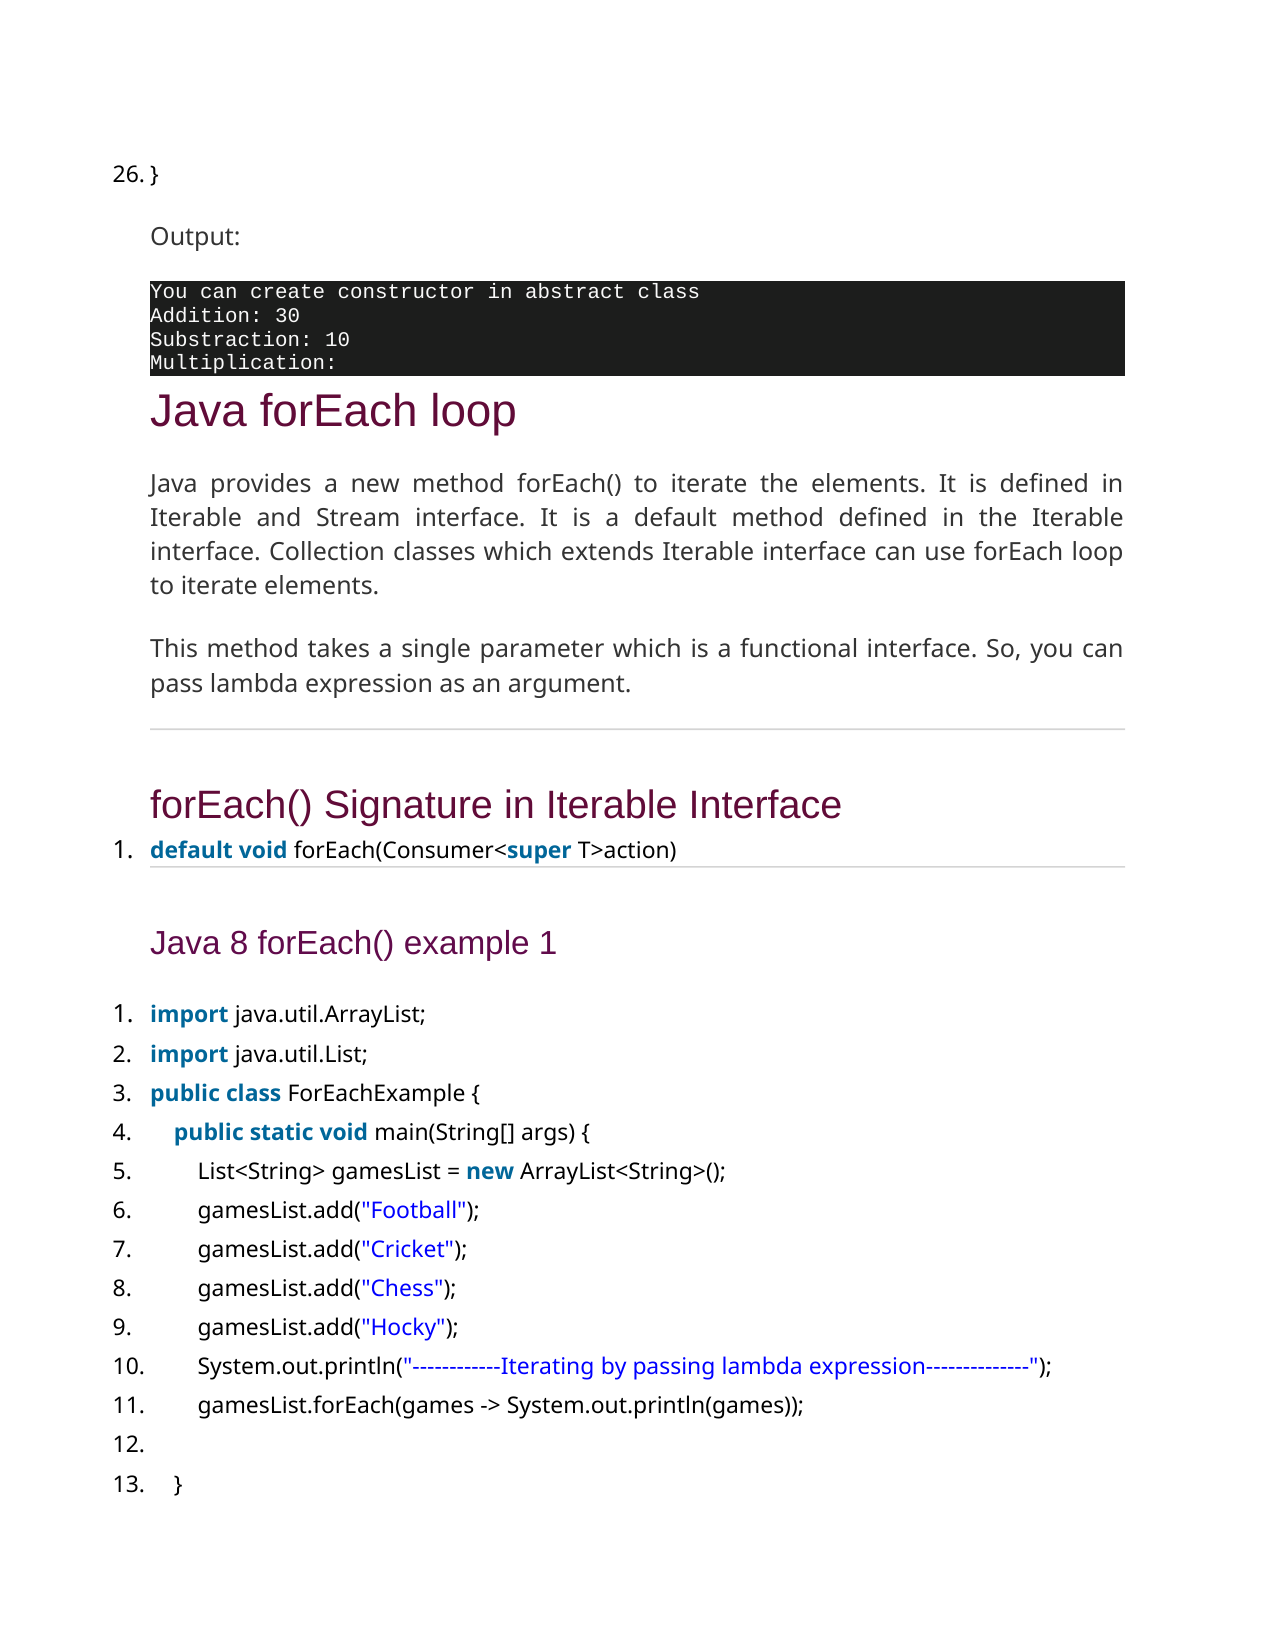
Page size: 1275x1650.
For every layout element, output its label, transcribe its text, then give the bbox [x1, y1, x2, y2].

text Java provides a new method forEach() to iterate the elements. It is defined in Iterable and Stream interface. It is a default method defined in the Iterable interface. Collection classes which extends Iterable interface can use forEach loop to iterate elements. [150, 466, 1125, 602]
list gamesList.add("Chess"); [112, 1264, 1125, 1303]
text You can create constructor in abstract class [150, 281, 1125, 305]
list public static void main(String[] args) { [112, 1108, 1125, 1147]
text This method takes a single parameter which is a functional interface. So, you can pass lambda expression as an argument. [150, 631, 1125, 699]
list default void forEach(Consumer<super T>action) [112, 827, 1125, 866]
subtitle Java 8 forEach() example 1 [150, 923, 1125, 962]
text Substraction: 10 [150, 329, 1125, 352]
list gamesList.add("Hocky"); [112, 1303, 1125, 1342]
list } [112, 150, 1125, 189]
subtitle forEach() Signature in Iterable Interface [150, 781, 1125, 827]
text Multiplication: [150, 352, 1125, 376]
list List<String> gamesList = new ArrayList<String>(); [112, 1147, 1125, 1186]
list import java.util.ArrayList; [112, 991, 1125, 1030]
list import java.util.List; [112, 1030, 1125, 1069]
list gamesList.add("Cricket"); [112, 1225, 1125, 1264]
list gamesList.add("Football"); [112, 1186, 1125, 1225]
list gamesList.forEach(games -> System.out.println(games)); [112, 1382, 1125, 1421]
subtitle Java forEach loop [150, 384, 1125, 437]
text Output: [150, 218, 1125, 252]
text Addition: 30 [150, 305, 1125, 329]
list System.out.println("------------Iterating by passing lambda expression--------------"); [112, 1342, 1125, 1382]
list public class ForEachExample { [112, 1069, 1125, 1108]
list } [112, 1460, 1125, 1499]
